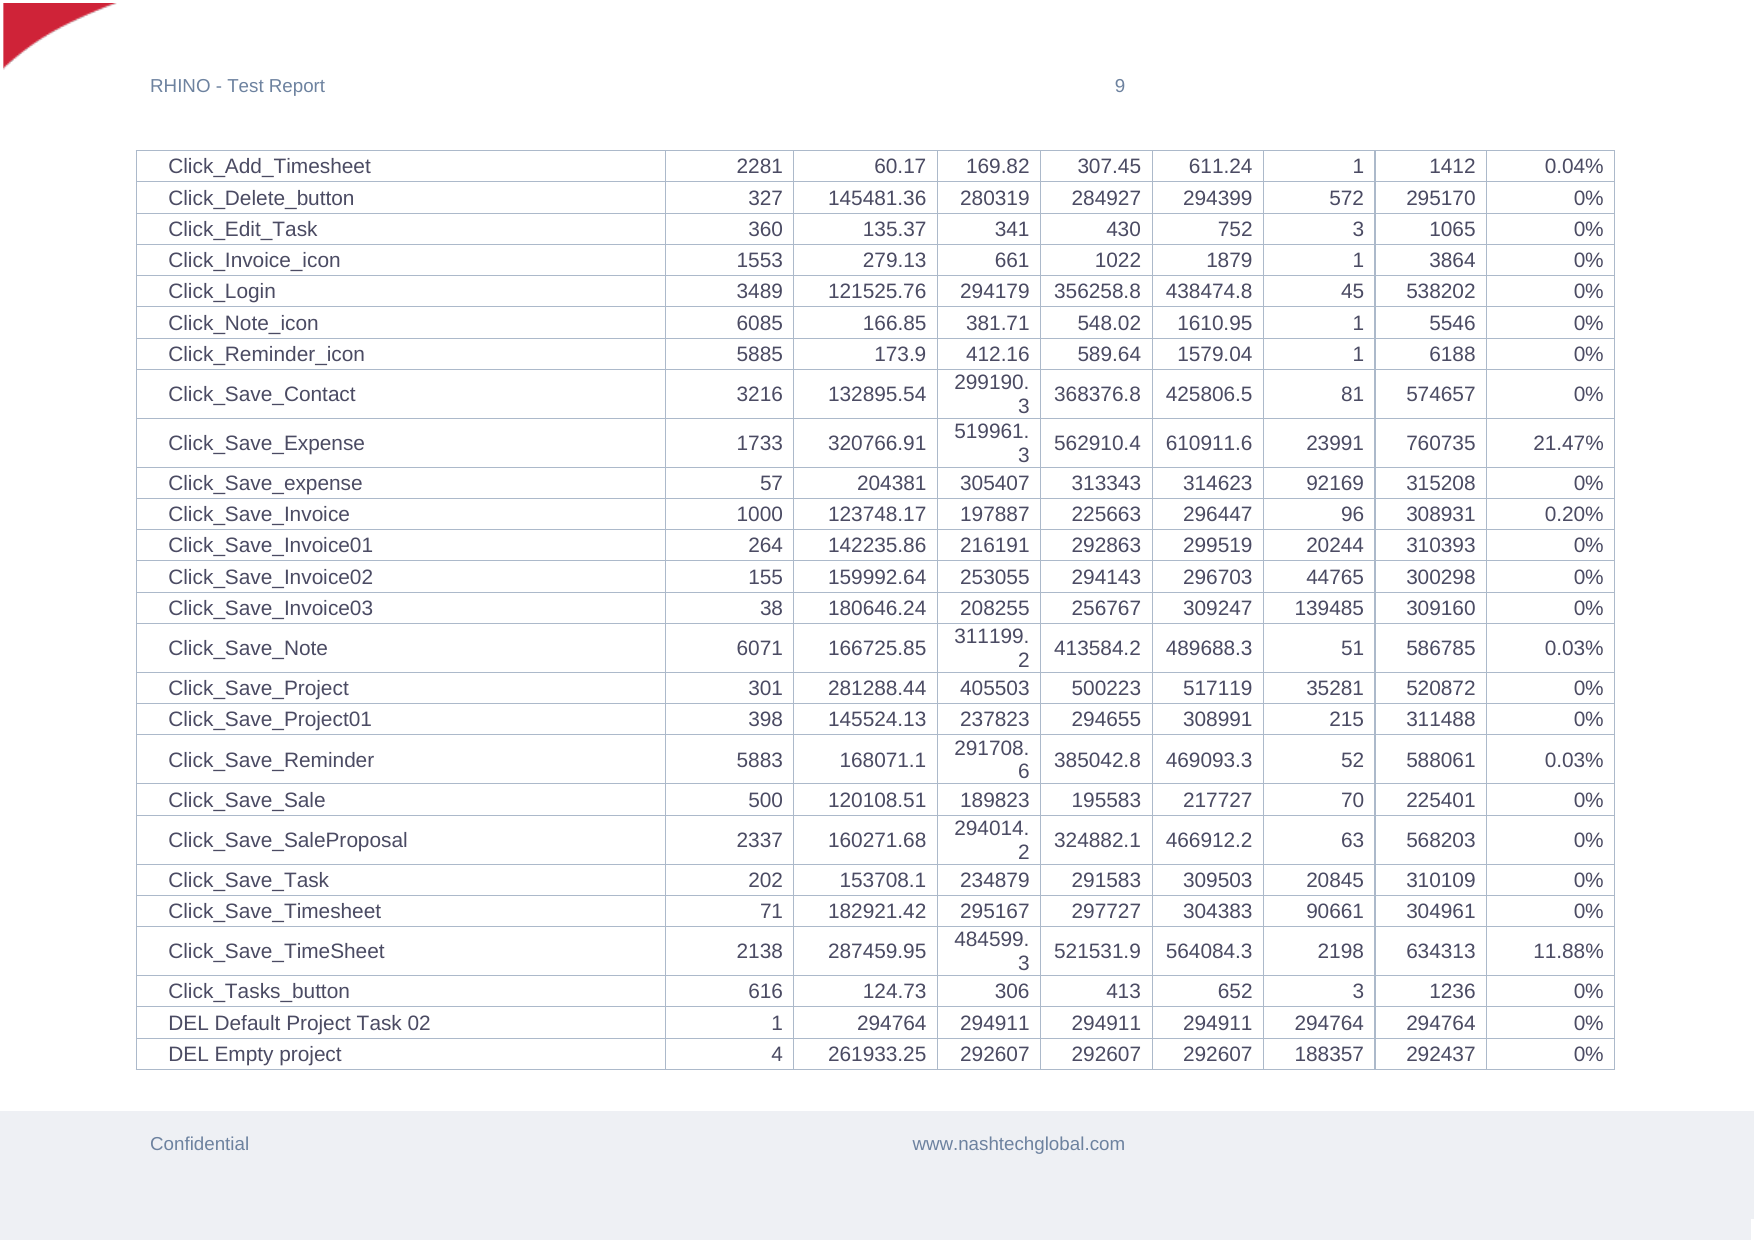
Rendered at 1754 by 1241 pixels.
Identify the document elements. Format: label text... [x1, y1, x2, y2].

table_cell 0% [1487, 896, 1614, 926]
table_cell 216191 [938, 530, 1040, 560]
table_cell 589.64 [1041, 339, 1152, 369]
table_cell 304383 [1153, 896, 1263, 926]
table_cell Click_Reminder_icon [137, 339, 665, 369]
table_cell 52 [1264, 735, 1374, 783]
table_cell 287459.95 [794, 927, 937, 975]
table_cell 1 [1264, 307, 1374, 337]
table_cell 306 [938, 976, 1040, 1006]
table_cell Click_Edit_Task [137, 214, 665, 244]
table_cell 538202 [1376, 276, 1486, 306]
table_cell 2138 [666, 927, 793, 975]
table_cell 572 [1264, 182, 1374, 212]
table_cell 327 [666, 182, 793, 212]
table_cell 385042.8 [1041, 735, 1152, 783]
table_cell 70 [1264, 784, 1374, 814]
table_cell 3 [1264, 976, 1374, 1006]
table_cell 0% [1487, 214, 1614, 244]
table_cell 517119 [1153, 673, 1263, 703]
table_cell 294399 [1153, 182, 1263, 212]
table_cell 215 [1264, 704, 1374, 734]
table_cell 63 [1264, 816, 1374, 863]
table_cell 135.37 [794, 214, 937, 244]
table_cell 57 [666, 468, 793, 498]
table_cell Click_Save_TimeSheet [137, 927, 665, 975]
table_cell 430 [1041, 214, 1152, 244]
table_cell Click_Save_Invoice [137, 499, 665, 529]
table_cell 1412 [1376, 151, 1486, 181]
table_cell 35281 [1264, 673, 1374, 703]
table_cell Click_Save_Note [137, 624, 665, 672]
table_cell 315208 [1376, 468, 1486, 498]
table_cell 297727 [1041, 896, 1152, 926]
table_cell 324882.1 [1041, 816, 1152, 863]
table_cell 173.9 [794, 339, 937, 369]
table_cell 159992.64 [794, 561, 937, 592]
table_cell 616 [666, 976, 793, 1006]
table_cell 294911 [938, 1007, 1040, 1037]
table_cell 760735 [1376, 419, 1486, 467]
table_cell 11.88% [1487, 927, 1614, 975]
table_cell 356258.8 [1041, 276, 1152, 306]
table_cell 413584.2 [1041, 624, 1152, 672]
table_cell 20244 [1264, 530, 1374, 560]
table_cell 197887 [938, 499, 1040, 529]
table_cell 0% [1487, 468, 1614, 498]
table_cell 1733 [666, 419, 793, 467]
table_cell 0% [1487, 182, 1614, 212]
table_cell Click_Login [137, 276, 665, 306]
table_cell 610911.6 [1153, 419, 1263, 467]
picture [3, 3, 121, 70]
table_cell 0% [1487, 593, 1614, 623]
table_cell 294655 [1041, 704, 1152, 734]
table_cell 301 [666, 673, 793, 703]
table_cell 296703 [1153, 561, 1263, 592]
table_cell 0% [1487, 307, 1614, 337]
table_cell Click_Save_Project01 [137, 704, 665, 734]
table_cell Click_Invoice_icon [137, 245, 665, 275]
table_cell 1579.04 [1153, 339, 1263, 369]
table_cell 425806.5 [1153, 370, 1263, 418]
table_cell 360 [666, 214, 793, 244]
table_cell 0.03% [1487, 735, 1614, 783]
table_cell 92169 [1264, 468, 1374, 498]
table_cell 520872 [1376, 673, 1486, 703]
table_cell 120108.51 [794, 784, 937, 814]
table_cell 308991 [1153, 704, 1263, 734]
table_cell 0.20% [1487, 499, 1614, 529]
table_cell 413 [1041, 976, 1152, 1006]
table_cell 189823 [938, 784, 1040, 814]
table_cell 253055 [938, 561, 1040, 592]
table_cell 1553 [666, 245, 793, 275]
table_cell 90661 [1264, 896, 1374, 926]
table_cell 611.24 [1153, 151, 1263, 181]
table_cell Click_Save_Sale [137, 784, 665, 814]
table_cell 166725.85 [794, 624, 937, 672]
table_cell 521531.9 [1041, 927, 1152, 975]
table_cell 0% [1487, 1039, 1614, 1069]
table_cell 234879 [938, 865, 1040, 895]
table_cell Click_Add_Timesheet [137, 151, 665, 181]
table_cell 1065 [1376, 214, 1486, 244]
table_cell 217727 [1153, 784, 1263, 814]
table_cell 564084.3 [1153, 927, 1263, 975]
table_cell 96 [1264, 499, 1374, 529]
table_cell 38 [666, 593, 793, 623]
table_cell Click_Tasks_button [137, 976, 665, 1006]
table_cell 0% [1487, 339, 1614, 369]
table_cell Click_Save_Expense [137, 419, 665, 467]
table_cell 0% [1487, 276, 1614, 306]
table_cell 294764 [794, 1007, 937, 1037]
table_cell 309503 [1153, 865, 1263, 895]
table_cell Click_Save_Contact [137, 370, 665, 418]
table_cell 295167 [938, 896, 1040, 926]
table_cell 341 [938, 214, 1040, 244]
table_cell 310393 [1376, 530, 1486, 560]
table_cell 153708.1 [794, 865, 937, 895]
table_cell Click_Save_SaleProposal [137, 816, 665, 863]
table_cell 2281 [666, 151, 793, 181]
table_cell 142235.86 [794, 530, 937, 560]
table_cell 281288.44 [794, 673, 937, 703]
table_cell 160271.68 [794, 816, 937, 863]
table_cell 294764 [1264, 1007, 1374, 1037]
table_cell 299190.3 [938, 370, 1040, 418]
table_cell 548.02 [1041, 307, 1152, 337]
table_cell 145524.13 [794, 704, 937, 734]
table_cell 51 [1264, 624, 1374, 672]
table_cell Click_Save_Reminder [137, 735, 665, 783]
table_cell Click_Save_Invoice03 [137, 593, 665, 623]
table_cell 124.73 [794, 976, 937, 1006]
table_cell 405503 [938, 673, 1040, 703]
table_cell 139485 [1264, 593, 1374, 623]
table_cell 23991 [1264, 419, 1374, 467]
table_cell 368376.8 [1041, 370, 1152, 418]
table_cell 291708.6 [938, 735, 1040, 783]
table_cell 294764 [1376, 1007, 1486, 1037]
table_cell 180646.24 [794, 593, 937, 623]
table_cell 4 [666, 1039, 793, 1069]
table_cell 1 [1264, 245, 1374, 275]
table_cell 466912.2 [1153, 816, 1263, 863]
table_cell 0.03% [1487, 624, 1614, 672]
table_cell 295170 [1376, 182, 1486, 212]
table_cell 182921.42 [794, 896, 937, 926]
table_cell 6085 [666, 307, 793, 337]
table_cell 1000 [666, 499, 793, 529]
table_cell 284927 [1041, 182, 1152, 212]
table_cell 0% [1487, 784, 1614, 814]
table_cell 1 [1264, 339, 1374, 369]
table_cell 71 [666, 896, 793, 926]
table_cell 204381 [794, 468, 937, 498]
table_cell 294179 [938, 276, 1040, 306]
table_cell 256767 [1041, 593, 1152, 623]
table_cell 296447 [1153, 499, 1263, 529]
table_cell 0% [1487, 245, 1614, 275]
table_cell 304961 [1376, 896, 1486, 926]
table_cell 574657 [1376, 370, 1486, 418]
table_cell 21.47% [1487, 419, 1614, 467]
table_cell 1 [1264, 151, 1374, 181]
table_cell 0% [1487, 1007, 1614, 1037]
table_cell 314623 [1153, 468, 1263, 498]
table_cell 438474.8 [1153, 276, 1263, 306]
table_cell 6188 [1376, 339, 1486, 369]
table_cell 0% [1487, 865, 1614, 895]
table_cell 169.82 [938, 151, 1040, 181]
table_cell 0% [1487, 976, 1614, 1006]
table_cell 123748.17 [794, 499, 937, 529]
table_cell 45 [1264, 276, 1374, 306]
table_cell 588061 [1376, 735, 1486, 783]
table_cell 0% [1487, 370, 1614, 418]
table_cell 500223 [1041, 673, 1152, 703]
table_cell 1 [666, 1007, 793, 1037]
table_cell 0.04% [1487, 151, 1614, 181]
table_cell 0% [1487, 530, 1614, 560]
table_cell 292607 [938, 1039, 1040, 1069]
table_cell 652 [1153, 976, 1263, 1006]
table_cell 307.45 [1041, 151, 1152, 181]
table_cell 166.85 [794, 307, 937, 337]
table_cell Click_Note_icon [137, 307, 665, 337]
table_cell 294911 [1041, 1007, 1152, 1037]
table_cell 469093.3 [1153, 735, 1263, 783]
table_cell 279.13 [794, 245, 937, 275]
table_cell 309160 [1376, 593, 1486, 623]
table_cell Click_Save_Task [137, 865, 665, 895]
table_cell 81 [1264, 370, 1374, 418]
table_cell 311199.2 [938, 624, 1040, 672]
table_cell 292607 [1041, 1039, 1152, 1069]
table_cell 202 [666, 865, 793, 895]
table_cell 6071 [666, 624, 793, 672]
table_cell 0% [1487, 816, 1614, 863]
table_cell 20845 [1264, 865, 1374, 895]
table_cell 3864 [1376, 245, 1486, 275]
table_cell 1879 [1153, 245, 1263, 275]
table_cell 145481.36 [794, 182, 937, 212]
table_cell 300298 [1376, 561, 1486, 592]
table_cell 261933.25 [794, 1039, 937, 1069]
table_cell 752 [1153, 214, 1263, 244]
table_cell DEL Empty project [137, 1039, 665, 1069]
table_cell 562910.4 [1041, 419, 1152, 467]
table_cell 225401 [1376, 784, 1486, 814]
table_cell 5885 [666, 339, 793, 369]
table_cell 320766.91 [794, 419, 937, 467]
table_cell 313343 [1041, 468, 1152, 498]
table_cell 3 [1264, 214, 1374, 244]
table_cell 2198 [1264, 927, 1374, 975]
table_cell 3489 [666, 276, 793, 306]
table_cell 310109 [1376, 865, 1486, 895]
table_cell 519961.3 [938, 419, 1040, 467]
table_cell 311488 [1376, 704, 1486, 734]
table_cell Click_Save_expense [137, 468, 665, 498]
table_cell 291583 [1041, 865, 1152, 895]
table_cell 0% [1487, 561, 1614, 592]
table_cell 634313 [1376, 927, 1486, 975]
table_cell 195583 [1041, 784, 1152, 814]
table_cell 3216 [666, 370, 793, 418]
table_cell Click_Save_Project [137, 673, 665, 703]
table_cell 237823 [938, 704, 1040, 734]
table_cell 292863 [1041, 530, 1152, 560]
table_cell 188357 [1264, 1039, 1374, 1069]
table_cell 44765 [1264, 561, 1374, 592]
table_cell 155 [666, 561, 793, 592]
table_cell 568203 [1376, 816, 1486, 863]
table_cell DEL Default Project Task 02 [137, 1007, 665, 1037]
table_cell 2337 [666, 816, 793, 863]
table_cell 208255 [938, 593, 1040, 623]
table_cell 0% [1487, 704, 1614, 734]
table_cell 412.16 [938, 339, 1040, 369]
table_cell 586785 [1376, 624, 1486, 672]
table_cell 5546 [1376, 307, 1486, 337]
table_cell 305407 [938, 468, 1040, 498]
table_cell 168071.1 [794, 735, 937, 783]
table_cell 292437 [1376, 1039, 1486, 1069]
table_cell 132895.54 [794, 370, 937, 418]
table_cell 489688.3 [1153, 624, 1263, 672]
table_cell 264 [666, 530, 793, 560]
table_cell 292607 [1153, 1039, 1263, 1069]
table_cell 299519 [1153, 530, 1263, 560]
table_cell 500 [666, 784, 793, 814]
table_cell 5883 [666, 735, 793, 783]
table_cell Click_Save_Invoice02 [137, 561, 665, 592]
table_cell 60.17 [794, 151, 937, 181]
table_cell 294143 [1041, 561, 1152, 592]
table_cell 1022 [1041, 245, 1152, 275]
table_cell 1610.95 [1153, 307, 1263, 337]
table_cell 294911 [1153, 1007, 1263, 1037]
table_cell 0% [1487, 673, 1614, 703]
table_cell 1236 [1376, 976, 1486, 1006]
table_cell 309247 [1153, 593, 1263, 623]
table_cell 225663 [1041, 499, 1152, 529]
table_cell 381.71 [938, 307, 1040, 337]
table_cell 280319 [938, 182, 1040, 212]
table_cell Click_Save_Invoice01 [137, 530, 665, 560]
table_cell 398 [666, 704, 793, 734]
table_cell Click_Delete_button [137, 182, 665, 212]
table_cell 121525.76 [794, 276, 937, 306]
table_cell 308931 [1376, 499, 1486, 529]
table_cell Click_Save_Timesheet [137, 896, 665, 926]
table_cell 484599.3 [938, 927, 1040, 975]
table_cell 294014.2 [938, 816, 1040, 863]
table_cell 661 [938, 245, 1040, 275]
